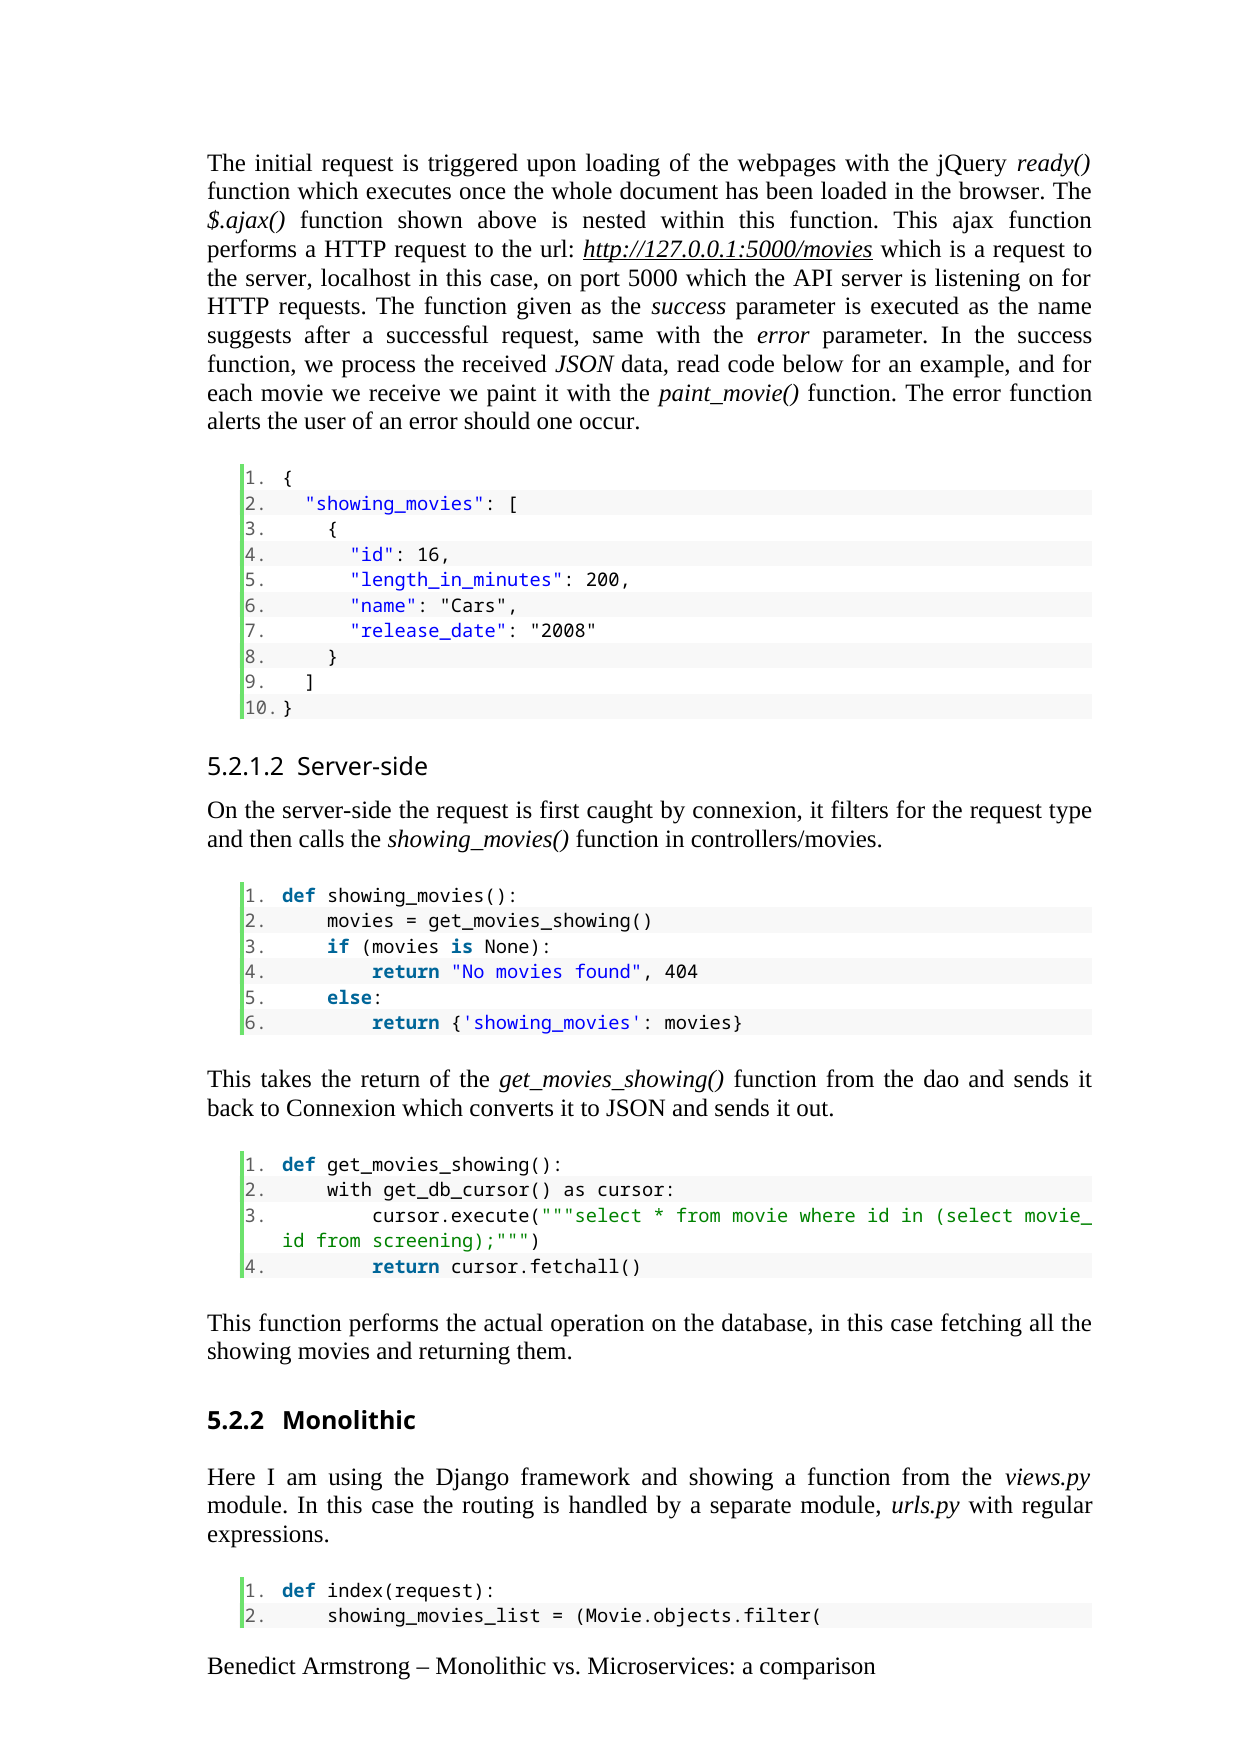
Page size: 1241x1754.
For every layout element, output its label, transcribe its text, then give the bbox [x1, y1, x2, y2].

list return "No movies found", 404 [244, 958, 1092, 984]
list "length_in_minutes": 200, [244, 566, 1092, 592]
text On the server-side the request is first caught by connexion, it filters for the request type and then calls the showing_movies() function in controllers/movies. [207, 795, 1092, 853]
list return cursor.fetchall() [244, 1253, 1092, 1278]
subtitle Monolithic [207, 1403, 1092, 1437]
list ] [244, 668, 1092, 694]
subtitle Server-side [207, 749, 1092, 783]
list if (movies is None): [244, 933, 1092, 958]
list return {'showing_movies': movies} [244, 1009, 1092, 1035]
text This takes the return of the get_movies_showing() function from the dao and sends it back to Connexion which converts it to JSON and sends it out. [207, 1064, 1092, 1122]
text This function performs the actual operation on the database, in this case fetching all the showing movies and returning them. [207, 1308, 1092, 1365]
list "name": "Cars", [244, 592, 1092, 617]
list movies = get_movies_showing() [244, 907, 1092, 933]
list "release_date": "2008" [244, 617, 1092, 643]
list def get_movies_showing(): [244, 1151, 1092, 1176]
list else: [244, 984, 1092, 1009]
list } [244, 694, 1092, 719]
text The initial request is triggered upon loading of the webpages with the jQuery ready() function which executes once the whole document has been loaded in the browser. The $.ajax() function shown above is nested within this function. This ajax function performs a HTTP request to the url: http://127.0.0.1:5000/movies which is a request to the server, localhost in this case, on port 5000 which the API server is listening on for HTTP requests. The function given as the success parameter is executed as the name suggests after a successful request, same with the error parameter. In the success function, we process the received JSON data, read code below for an example, and for each movie we receive we paint it with the paint_movie() function. The error function alerts the user of an error should one occur. [207, 148, 1092, 435]
list { [244, 464, 1092, 490]
list "id": 16, [244, 541, 1092, 566]
list def index(request): [244, 1577, 1092, 1603]
list with get_db_cursor() as cursor: [244, 1176, 1092, 1202]
list { [244, 515, 1092, 541]
list def showing_movies(): [244, 882, 1092, 907]
list showing_movies_list = (Movie.objects.filter( [244, 1603, 1092, 1628]
list "showing_movies": [ [244, 490, 1092, 515]
list } [244, 643, 1092, 668]
list cursor.execute("""select * from movie where id in (select movie_id from screening);""") [244, 1202, 1092, 1253]
text Here I am using the Django framework and showing a function from the views.py module. In this case the routing is handled by a separate module, urls.py with regular expressions. [207, 1462, 1092, 1548]
